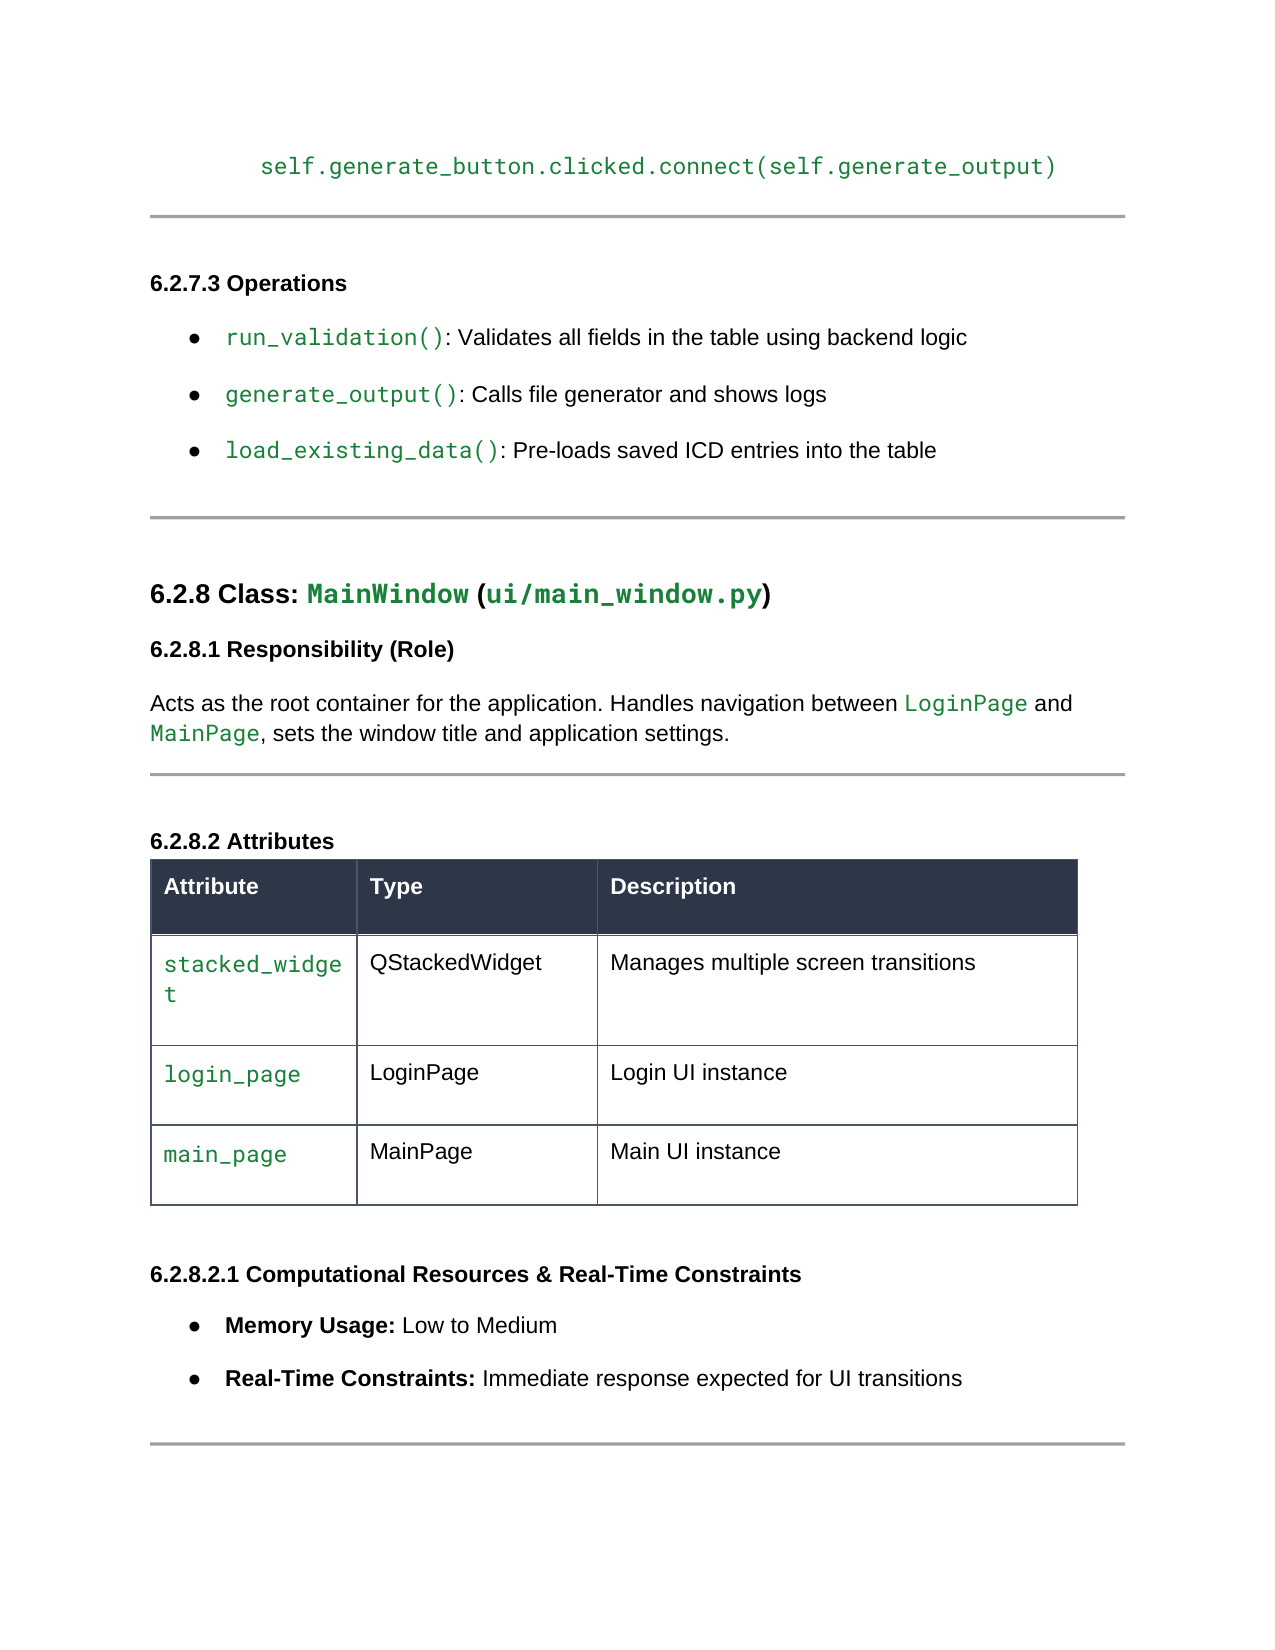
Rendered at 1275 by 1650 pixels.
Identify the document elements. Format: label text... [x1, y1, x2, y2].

table_cell LoginPage [358, 1046, 597, 1124]
list Memory Usage: Low to Medium [187, 1312, 1125, 1365]
table_cell stacked_widget [152, 936, 356, 1044]
table_header Description [598, 860, 1077, 934]
table_cell Manages multiple screen transitions [598, 936, 1077, 1044]
list load_existing_data(): Pre-loads saved ICD entries into the table [187, 434, 1125, 491]
table_cell Login UI instance [598, 1046, 1077, 1124]
subtitle 6.2.7.3 Operations [150, 270, 1125, 296]
table_cell MainPage [358, 1126, 597, 1204]
list Real-Time Constraints: Immediate response expected for UI transitions [187, 1365, 1125, 1417]
table_cell main_page [152, 1126, 356, 1204]
table_cell login_page [152, 1046, 356, 1124]
subtitle 6.2.8.1 Responsibility (Role) [150, 636, 1125, 663]
table_cell Main UI instance [598, 1126, 1077, 1204]
subtitle 6.2.8.2 Attributes [150, 828, 1125, 854]
table_cell QStackedWidget [358, 936, 597, 1044]
text Acts as the root container for the application. Handles navigation between LoginPage and MainPage, sets the window title and application settings. [150, 688, 1125, 748]
table_header Type [358, 860, 597, 934]
subtitle 6.2.8.2.1 Computational Resources & Real-Time Constraints [150, 1261, 1125, 1287]
table_header Attribute [152, 860, 356, 934]
text self.generate_button.clicked.connect(self.generate_output) [150, 150, 1125, 180]
list generate_output(): Calls file generator and shows logs [187, 378, 1125, 434]
list run_validation(): Validates all fields in the table using backend logic [187, 321, 1125, 378]
subtitle 6.2.8 Class: MainWindow (ui/main_window.py) [150, 576, 1125, 611]
